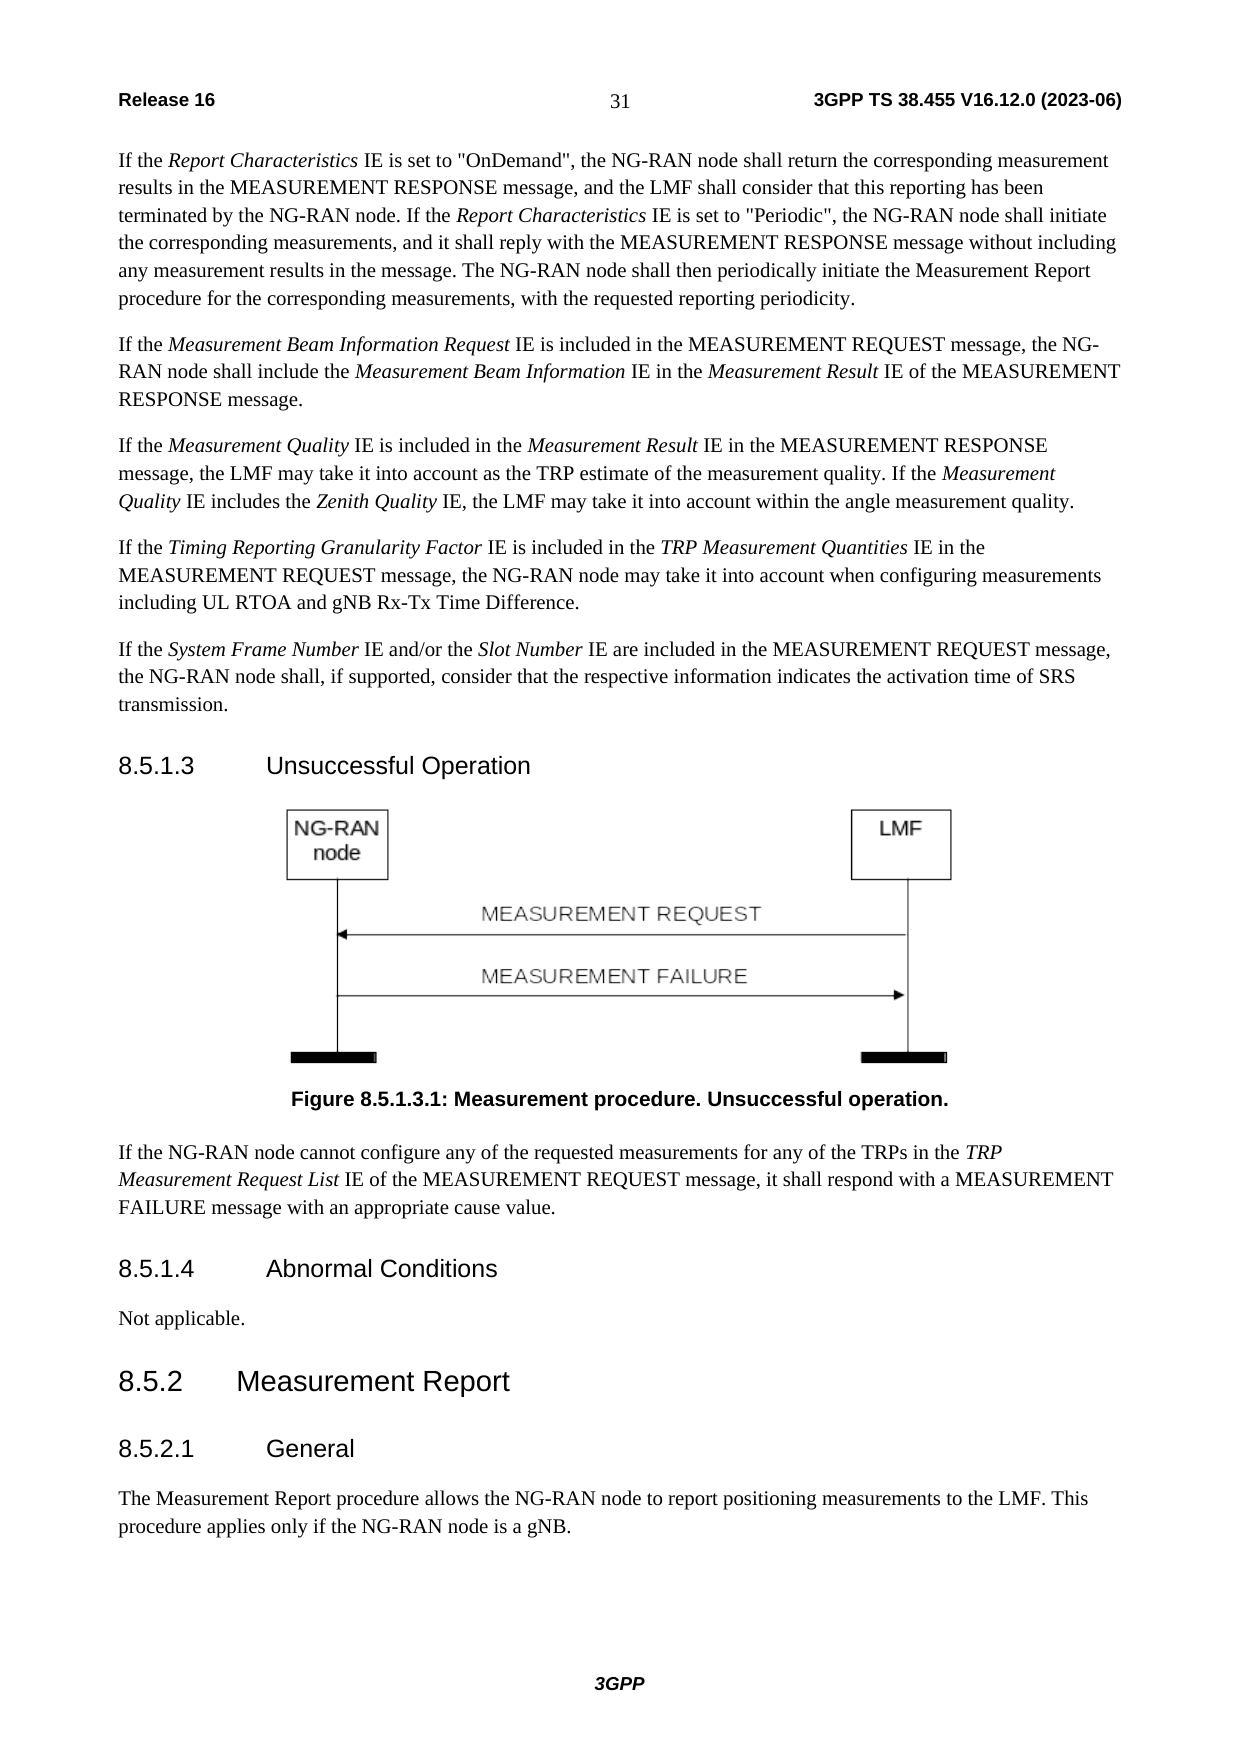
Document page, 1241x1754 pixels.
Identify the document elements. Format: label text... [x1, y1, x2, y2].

text If the NG-RAN node cannot configure any of the requested measurements for any of the TRPs in the TRP Measurement Request List IE of the MEASUREMENT REQUEST message, it shall respond with a MEASUREMENT FAILURE message with an appropriate cause value. [118, 1140, 1122, 1219]
subtitle 8.5.1.4 Abnormal Conditions [118, 1254, 1122, 1282]
text If the Measurement Beam Information Request IE is included in the MEASUREMENT REQUEST message, the NG-RAN node shall include the Measurement Beam Information IE in the Measurement Result IE of the MEASUREMENT RESPONSE message. [118, 332, 1122, 411]
text If the Measurement Quality IE is included in the Measurement Result IE in the MEASUREMENT RESPONSE message, the LMF may take it into account as the TRP estimate of the measurement quality. If the Measurement Quality IE includes the Zenith Quality IE, the LMF may take it into account within the angle measurement quality. [118, 433, 1122, 513]
subtitle 8.5.1.3 Unsuccessful Operation [118, 751, 1122, 779]
subtitle 8.5.2.1 General [118, 1434, 1122, 1463]
text Not applicable. [118, 1306, 1122, 1329]
text Figure 8.5.1.3.1: Measurement procedure. Unsuccessful operation. [118, 1087, 1122, 1111]
text If the Report Characteristics IE is set to "OnDemand", the NG-RAN node shall return the corresponding measurement results in the MEASUREMENT RESPONSE message, and the LMF shall consider that this reporting has been terminated by the NG-RAN node. If the Report Characteristics IE is set to "Periodic", the NG-RAN node shall initiate the corresponding measurements, and it shall reply with the MEASUREMENT RESPONSE message without including any measurement results in the message. The NG-RAN node shall then periodically initiate the Measurement Report procedure for the corresponding measurements, with the requested reporting periodicity. [118, 147, 1122, 309]
text If the Timing Reporting Granularity Factor IE is included in the TRP Measurement Quantities IE in the MEASUREMENT REQUEST message, the NG-RAN node may take it into account when configuring measurements including UL RTOA and gNB Rx-Tx Time Difference. [118, 535, 1122, 614]
subtitle 8.5.2 Measurement Report [118, 1364, 1122, 1398]
text If the System Frame Number IE and/or the Slot Number IE are included in the MEASUREMENT REQUEST message, the NG-RAN node shall, if supported, consider that the respective information indicates the activation time of SRS transmission. [118, 637, 1122, 716]
text The Measurement Report procedure allows the NG-RAN node to report positioning measurements to the LMF. This procedure applies only if the NG-RAN node is a gNB. [118, 1486, 1122, 1538]
